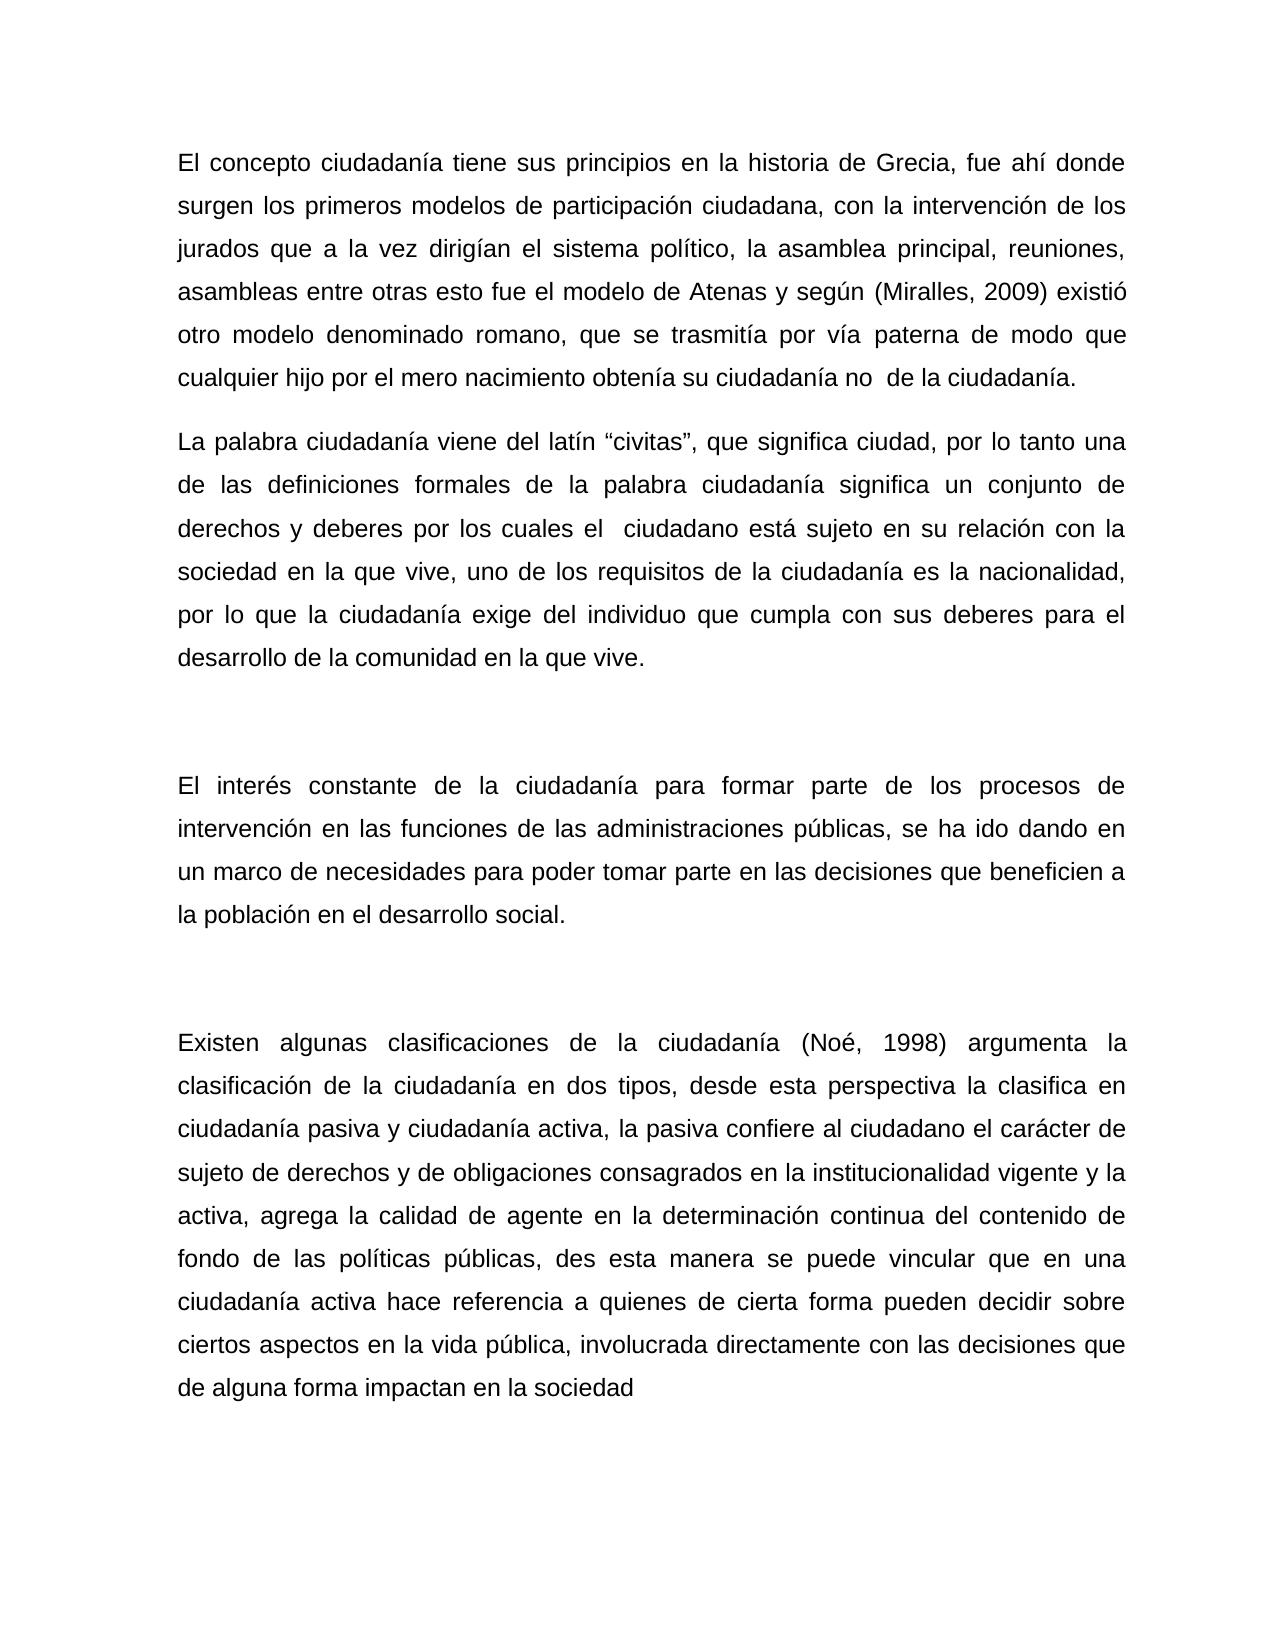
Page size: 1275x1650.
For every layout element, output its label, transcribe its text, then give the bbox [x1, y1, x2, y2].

text El concepto ciudadanía tiene sus principios en la historia de Grecia, fue ahí donde surgen los primeros modelos de participación ciudadana, con la intervención de los jurados que a la vez dirigían el sistema político, la asamblea principal, reuniones, asambleas entre otras esto fue el modelo de Atenas y según existió otro modelo denominado romano, que se trasmitía por vía paterna de modo que cualquier hijo por el mero nacimiento obtenía su ciudadanía no de la ciudadanía. [177, 148, 1127, 392]
text Existen algunas clasificaciones de la ciudadanía argumenta la clasificación de la ciudadanía en dos tipos, desde esta perspectiva la clasifica en ciudadanía pasiva y ciudadanía activa, la pasiva confiere al ciudadano el carácter de sujeto de derechos y de obligaciones consagrados en la institucionalidad vigente y la activa, agrega la calidad de agente en la determinación continua del contenido de fondo de las políticas públicas, des esta manera se puede vincular que en una ciudadanía activa hace referencia a quienes de cierta forma pueden decidir sobre ciertos aspectos en la vida pública, involucrada directamente con las decisiones que de alguna forma impactan en la sociedad [177, 1028, 1127, 1402]
text El interés constante de la ciudadanía para formar parte de los procesos de intervención en las funciones de las administraciones públicas, se ha ido dando en un marco de necesidades para poder tomar parte en las decisiones que beneficien a la población en el desarrollo social. [177, 771, 1127, 929]
text La palabra ciudadanía viene del latín “civitas”, que significa ciudad, por lo tanto una de las definiciones formales de la palabra ciudadanía significa un conjunto de derechos y deberes por los cuales el ciudadano está sujeto en su relación con la sociedad en la que vive, uno de los requisitos de la ciudadanía es la nacionalidad, por lo que la ciudadanía exige del individuo que cumpla con sus deberes para el desarrollo de la comunidad en la que vive. [177, 427, 1127, 672]
